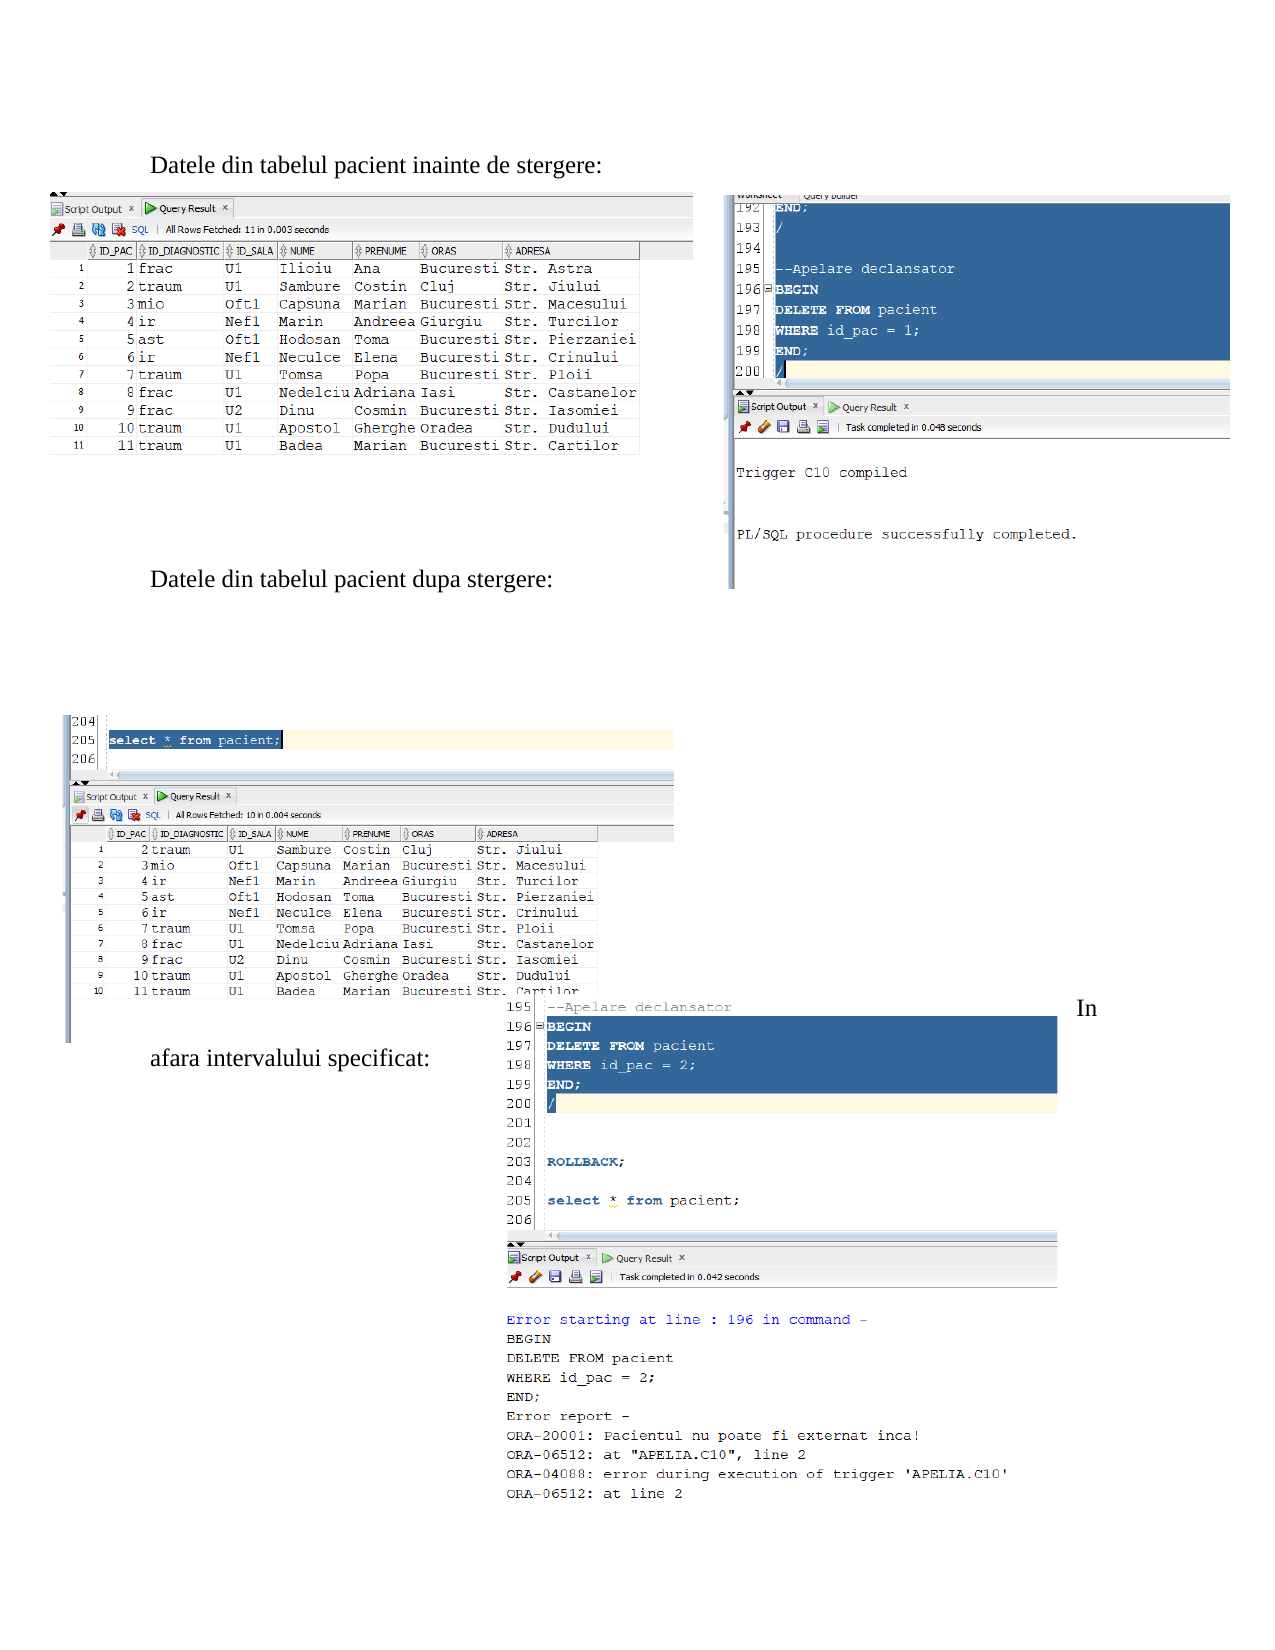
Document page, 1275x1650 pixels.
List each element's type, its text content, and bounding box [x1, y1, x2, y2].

text Datele din tabelul pacient inainte de stergere: [150, 150, 1125, 179]
picture [50, 192, 694, 483]
picture [62, 715, 1058, 1519]
picture [723, 195, 1230, 589]
text In afara intervalului specificat: [674, 993, 1125, 1071]
text Datele din tabelul pacient dupa stergere: [150, 564, 1125, 593]
text In afara intervalului specificat: [150, 1043, 507, 1071]
